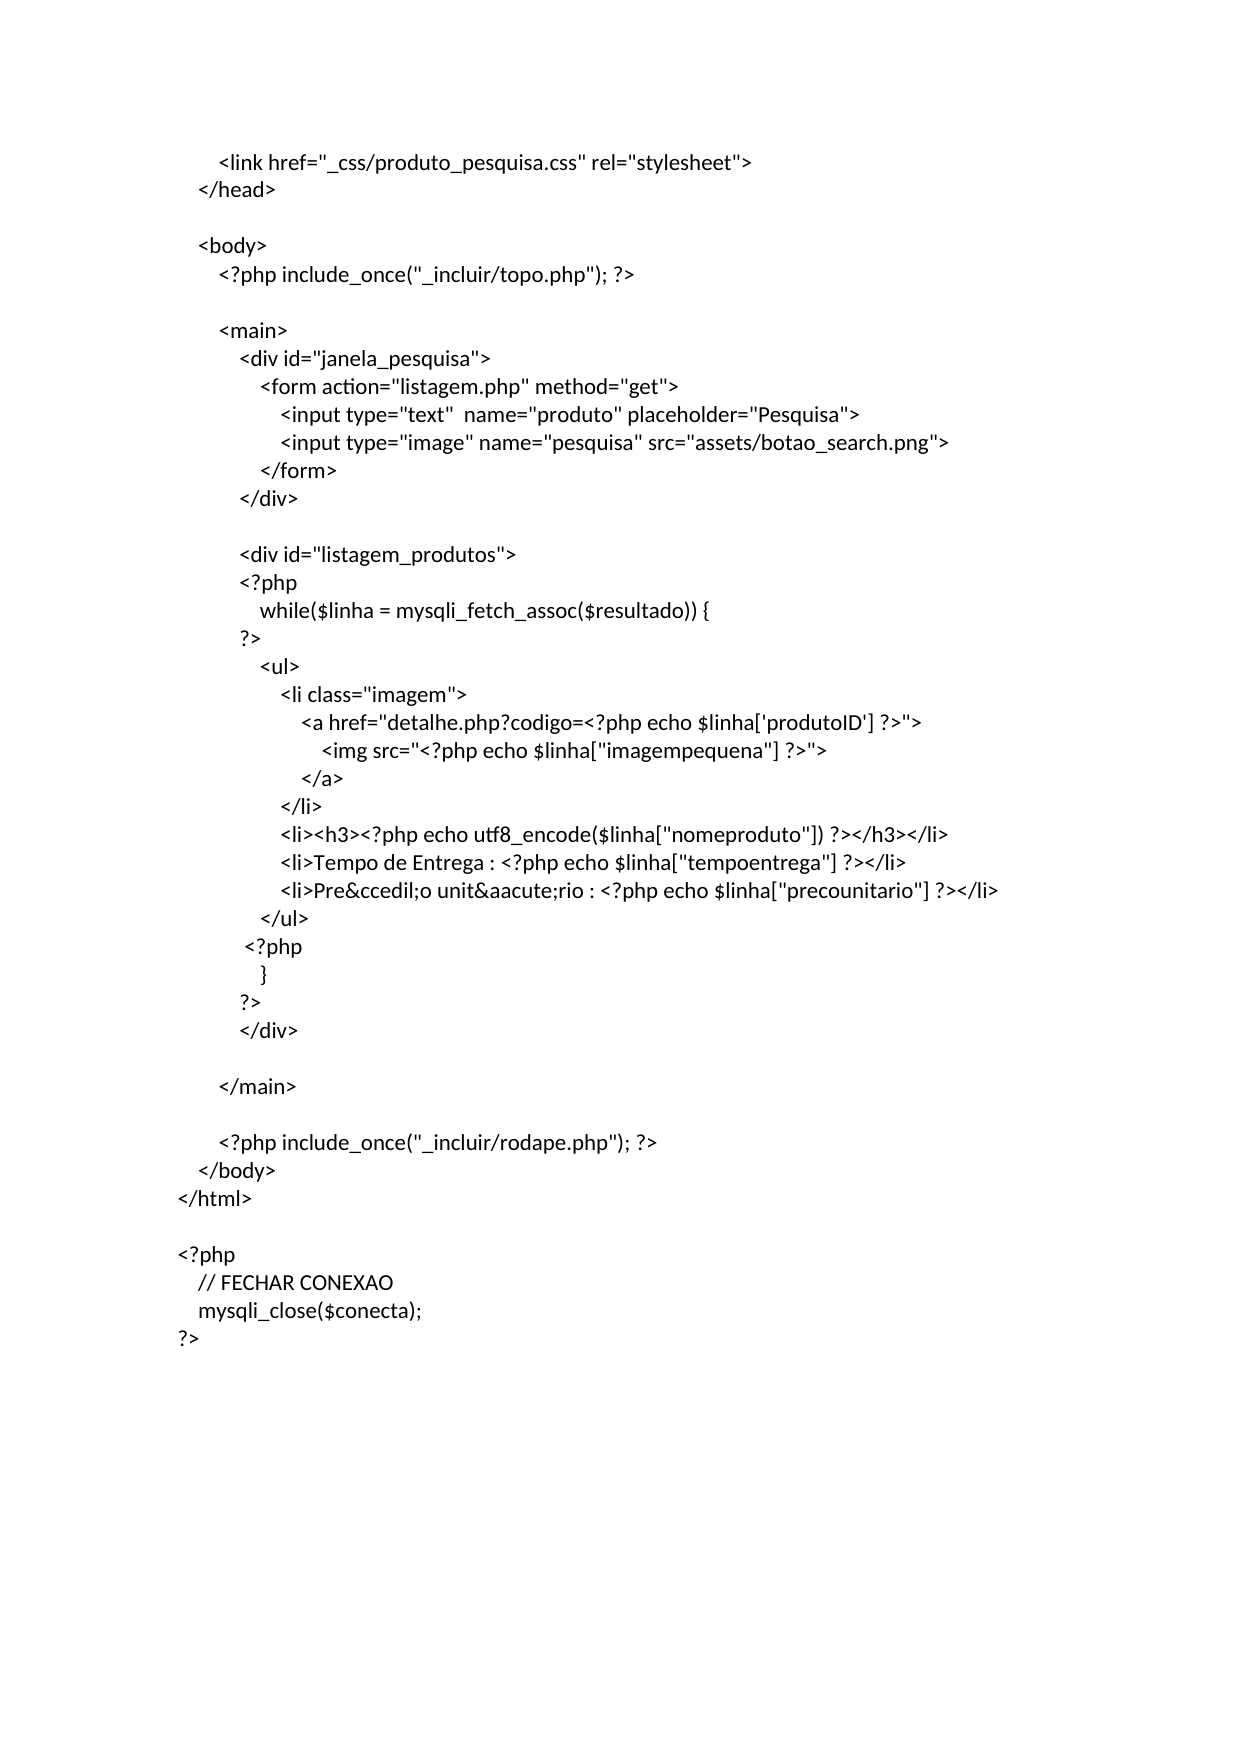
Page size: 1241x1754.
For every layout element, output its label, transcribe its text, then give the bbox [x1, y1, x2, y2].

text <li>Pre&ccedil;o unit&aacute;rio : <?php echo $linha["precounitario"] ?></li> [177, 876, 1063, 904]
text <?php include_once("_incluir/rodape.php"); ?> [177, 1128, 1063, 1156]
text <ul> [177, 652, 1063, 680]
text <main> [177, 316, 1063, 344]
text </li> [177, 792, 1063, 820]
text <?php include_once("_incluir/topo.php"); ?> [177, 260, 1063, 288]
text <a href="detalhe.php?codigo=<?php echo $linha['produtoID'] ?>"> [177, 708, 1063, 736]
text // FECHAR CONEXAO [177, 1268, 1063, 1296]
text </ul> [177, 904, 1063, 932]
text <?php [177, 932, 1063, 960]
text mysqli_close($conecta); [177, 1296, 1063, 1324]
text while($linha = mysqli_fetch_assoc($resultado)) { [177, 596, 1063, 624]
text <div id="listagem_produtos"> [177, 540, 1063, 568]
text </head> [177, 176, 1063, 204]
text <li><h3><?php echo utf8_encode($linha["nomeproduto"]) ?></h3></li> [177, 820, 1063, 848]
text <li>Tempo de Entrega : <?php echo $linha["tempoentrega"] ?></li> [177, 848, 1063, 876]
text </div> [177, 1016, 1063, 1044]
text <?php [177, 568, 1063, 596]
text <?php [177, 1240, 1063, 1268]
text <body> [177, 232, 1063, 260]
text <input type="text" name="produto" placeholder="Pesquisa"> [177, 400, 1063, 428]
text </div> [177, 484, 1063, 512]
text </a> [177, 764, 1063, 792]
text <link href="_css/produto_pesquisa.css" rel="stylesheet"> [177, 148, 1063, 176]
text <li class="imagem"> [177, 680, 1063, 708]
text <div id="janela_pesquisa"> [177, 344, 1063, 372]
text ?> [177, 624, 1063, 652]
text </form> [177, 456, 1063, 484]
text <img src="<?php echo $linha["imagempequena"] ?>"> [177, 736, 1063, 764]
text <input type="image" name="pesquisa" src="assets/botao_search.png"> [177, 428, 1063, 456]
text </main> [177, 1072, 1063, 1100]
text <form action="listagem.php" method="get"> [177, 372, 1063, 400]
text </html> [177, 1184, 1063, 1212]
text </body> [177, 1156, 1063, 1184]
text ?> [177, 988, 1063, 1016]
text } [177, 960, 1063, 988]
text ?> [177, 1324, 1063, 1352]
